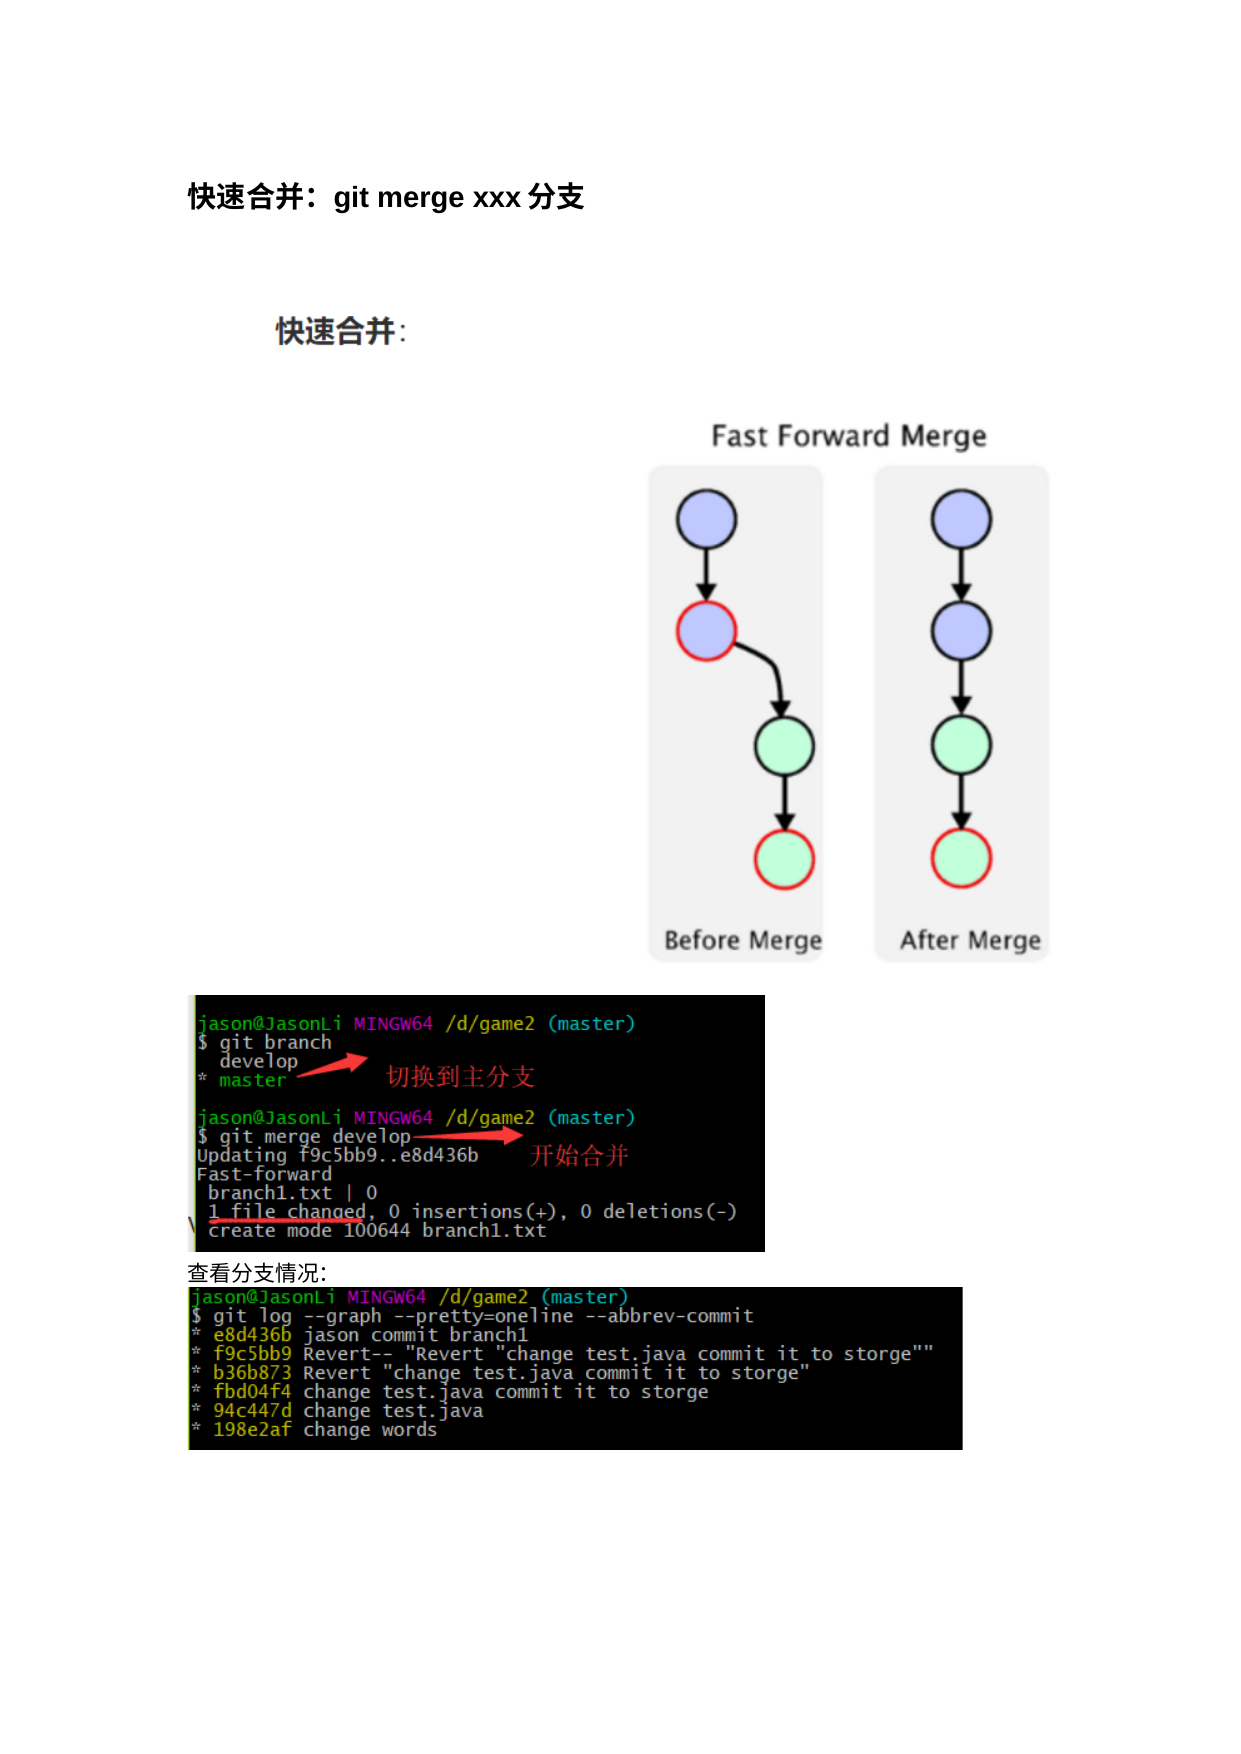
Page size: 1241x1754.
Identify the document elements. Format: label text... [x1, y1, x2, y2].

subtitle 快速合并：git merge xxx分支 [187, 162, 1053, 227]
picture [187, 995, 765, 1252]
text 查看分支情况： [187, 1255, 1053, 1288]
picture [187, 1287, 963, 1450]
picture [187, 280, 1241, 975]
